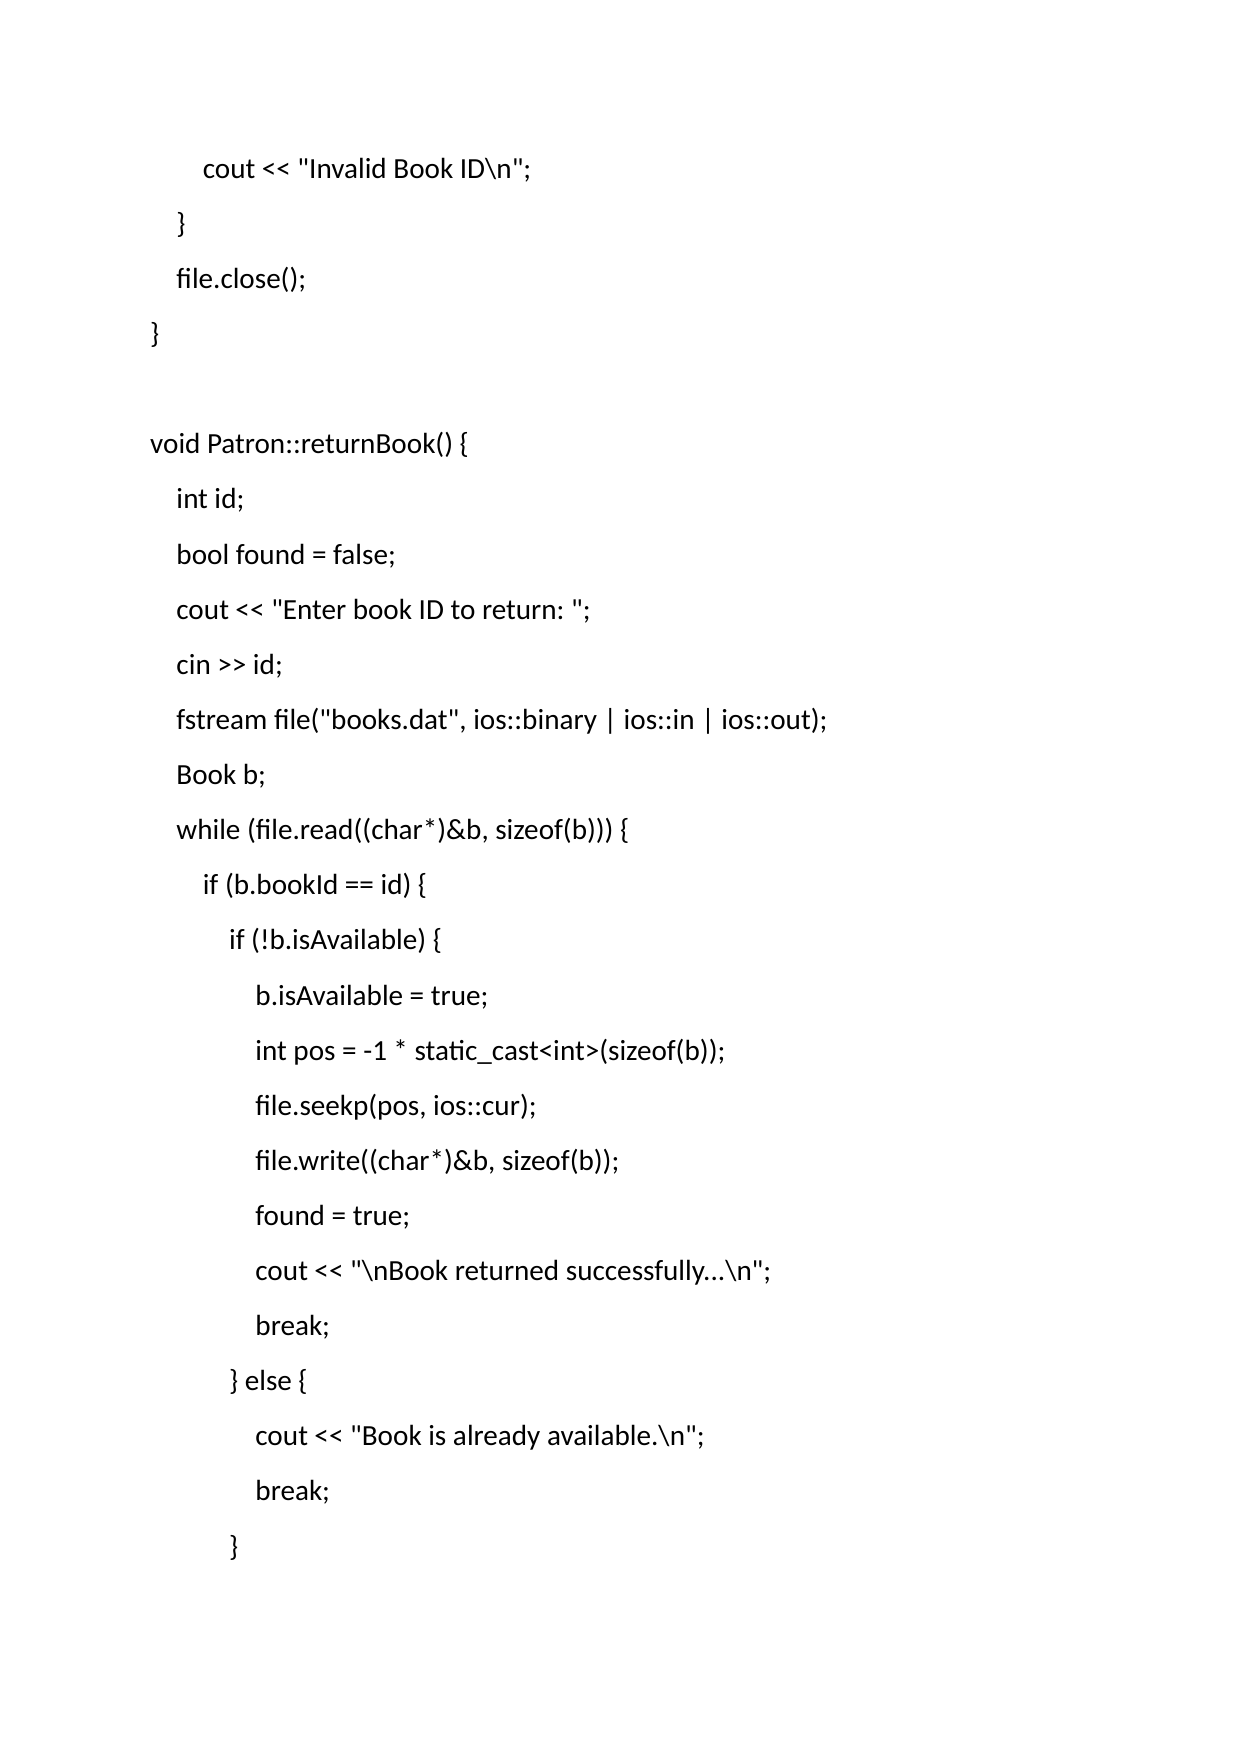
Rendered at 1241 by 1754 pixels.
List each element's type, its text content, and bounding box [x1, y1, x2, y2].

text Book b; [150, 756, 1090, 792]
text void Patron::returnBook() { [150, 426, 1090, 461]
text break; [150, 1472, 1090, 1508]
text bool found = false; [150, 536, 1090, 571]
text } [150, 205, 1090, 241]
text while (file.read((char*)&b, sizeof(b))) { [150, 811, 1090, 847]
text found = true; [150, 1197, 1090, 1233]
text } else { [150, 1362, 1090, 1398]
text file.seekp(pos, ios::cur); [150, 1087, 1090, 1122]
text cout << "Invalid Book ID\n"; [150, 150, 1090, 186]
text } [150, 1528, 1090, 1563]
text cout << "Book is already available.\n"; [150, 1417, 1090, 1453]
text int pos = -1 * static_cast<int>(sizeof(b)); [150, 1032, 1090, 1067]
text int id; [150, 481, 1090, 516]
text cin >> id; [150, 646, 1090, 682]
text b.isAvailable = true; [150, 977, 1090, 1012]
text if (b.bookId == id) { [150, 866, 1090, 902]
text cout << "\nBook returned successfully...\n"; [150, 1252, 1090, 1288]
text } [150, 315, 1090, 351]
text file.write((char*)&b, sizeof(b)); [150, 1142, 1090, 1177]
text break; [150, 1307, 1090, 1343]
text file.close(); [150, 260, 1090, 296]
text fstream file("books.dat", ios::binary | ios::in | ios::out); [150, 701, 1090, 737]
text if (!b.isAvailable) { [150, 921, 1090, 957]
text cout << "Enter book ID to return: "; [150, 591, 1090, 626]
